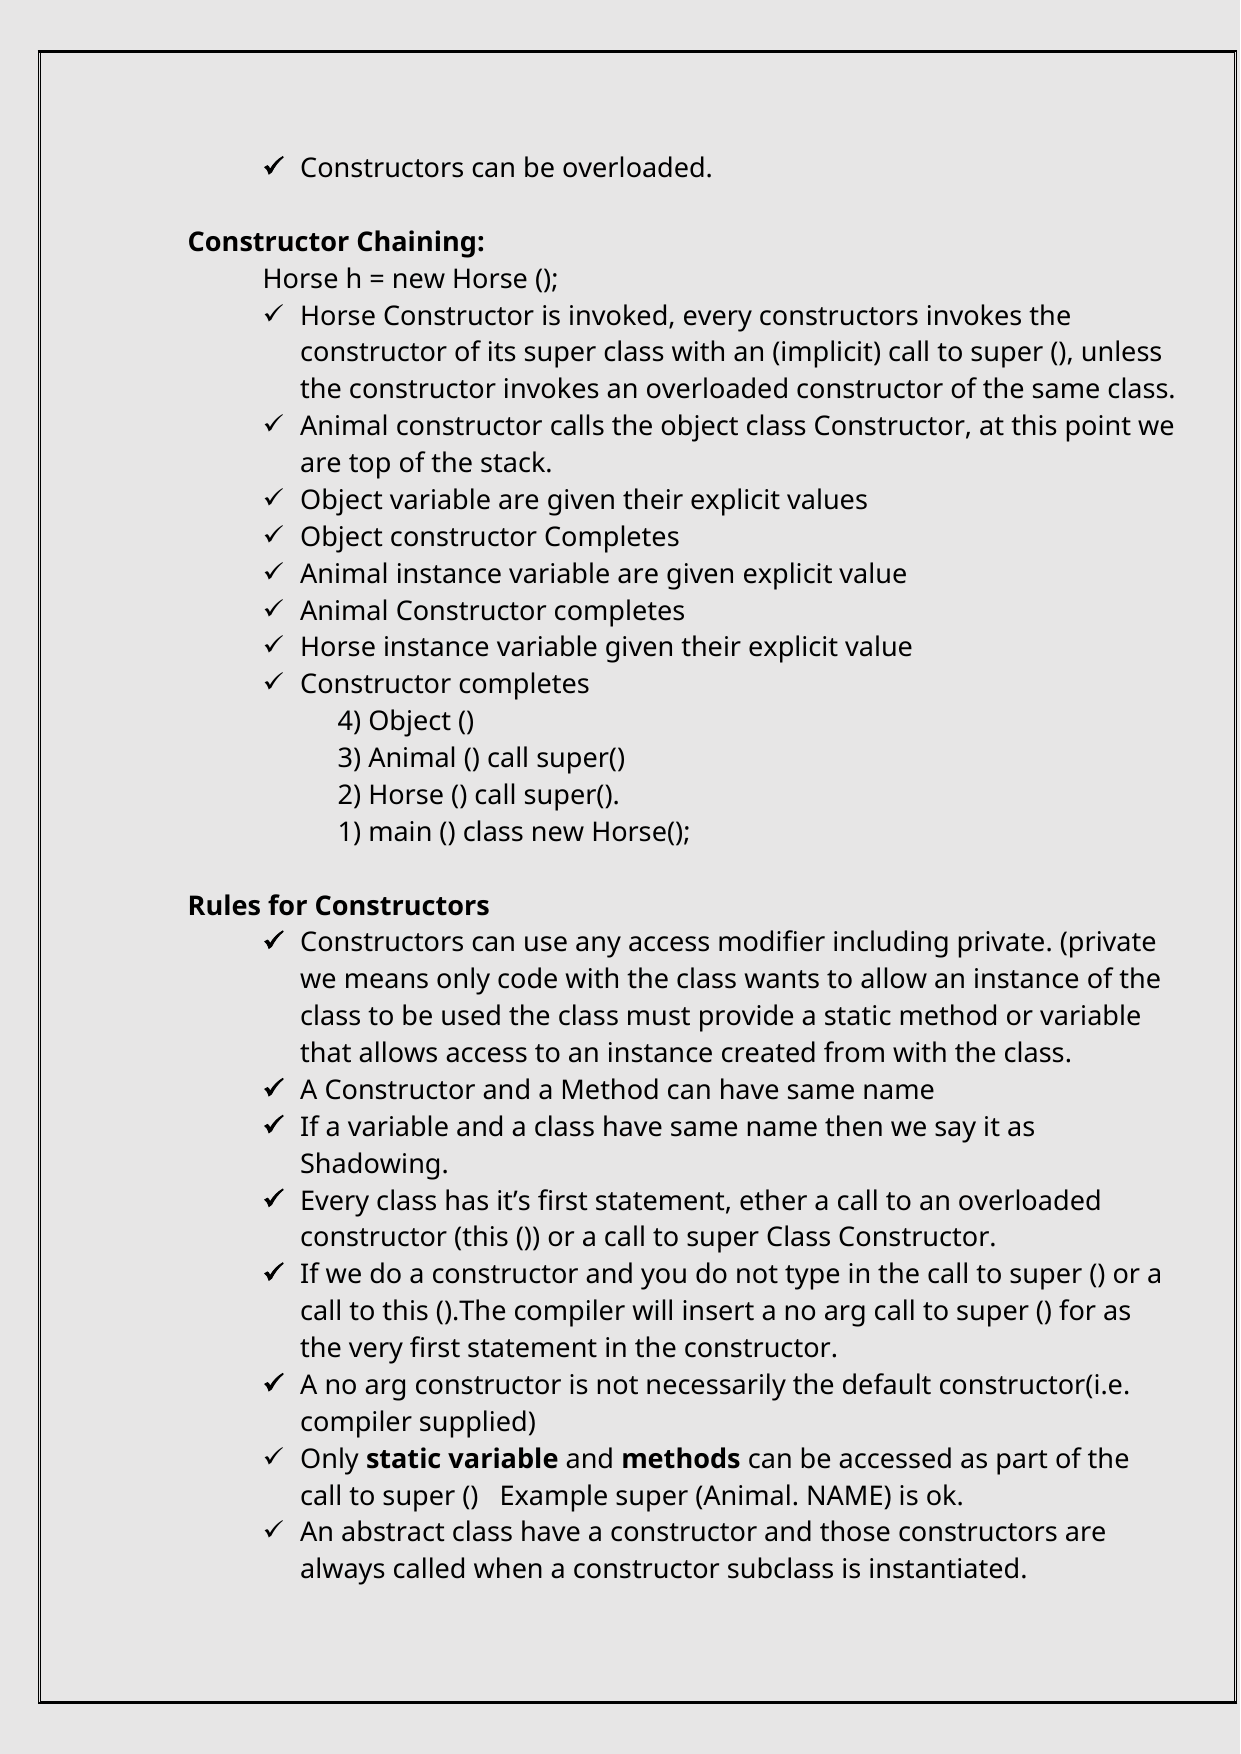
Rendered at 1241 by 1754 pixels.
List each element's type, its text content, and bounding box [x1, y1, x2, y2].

text 3) Animal () call super() [337, 738, 1177, 775]
text 2) Horse () call super(). [337, 775, 1177, 812]
list Animal Constructor completes [262, 591, 1177, 628]
text Rules for Constructors [41, 886, 1177, 923]
list If a variable and a class have same name then we say it as Shadowing. [262, 1107, 1177, 1181]
list Object constructor Completes [262, 517, 1177, 554]
list Horse Constructor is invoked, every constructors invokes the constructor of its super class with an (implicit) call to super (), unless the constructor invokes an overloaded constructor of the same class. [262, 296, 1177, 407]
text Horse h = new Horse (); [150, 259, 1177, 296]
list Animal constructor calls the object class Constructor, at this point we are top of the stack. [262, 407, 1177, 480]
text 4) Object () [337, 702, 1177, 738]
list Constructors can use any access modifier including private. (private we means only code with the class wants to allow an instance of the class to be used the class must provide a static method or variable that allows access to an instance created from with the class. [262, 923, 1177, 1070]
list Object variable are given their explicit values [262, 480, 1177, 517]
text 1) main () class new Horse(); [337, 812, 1177, 849]
text Constructor Chaining: [150, 222, 1177, 259]
list If we do a constructor and you do not type in the call to super () or a call to this ().The compiler will insert a no arg call to super () for as the very first statement in the constructor. [262, 1255, 1177, 1365]
list A no arg constructor is not necessarily the default constructor(i.e. compiler supplied) [262, 1365, 1177, 1439]
list Constructors can be overloaded. [262, 148, 1177, 185]
list Horse instance variable given their explicit value [262, 628, 1177, 665]
list Animal instance variable are given explicit value [262, 554, 1177, 591]
list Only static variable and methods can be accessed as part of the call to super () Example super (Animal. NAME) is ok. [262, 1439, 1177, 1513]
list A Constructor and a Method can have same name [262, 1070, 1177, 1107]
list An abstract class have a constructor and those constructors are always called when a constructor subclass is instantiated. [262, 1513, 1177, 1587]
list Constructor completes [262, 665, 1177, 702]
list Every class has it’s first statement, ether a call to an overloaded constructor (this ()) or a call to super Class Constructor. [262, 1181, 1177, 1255]
